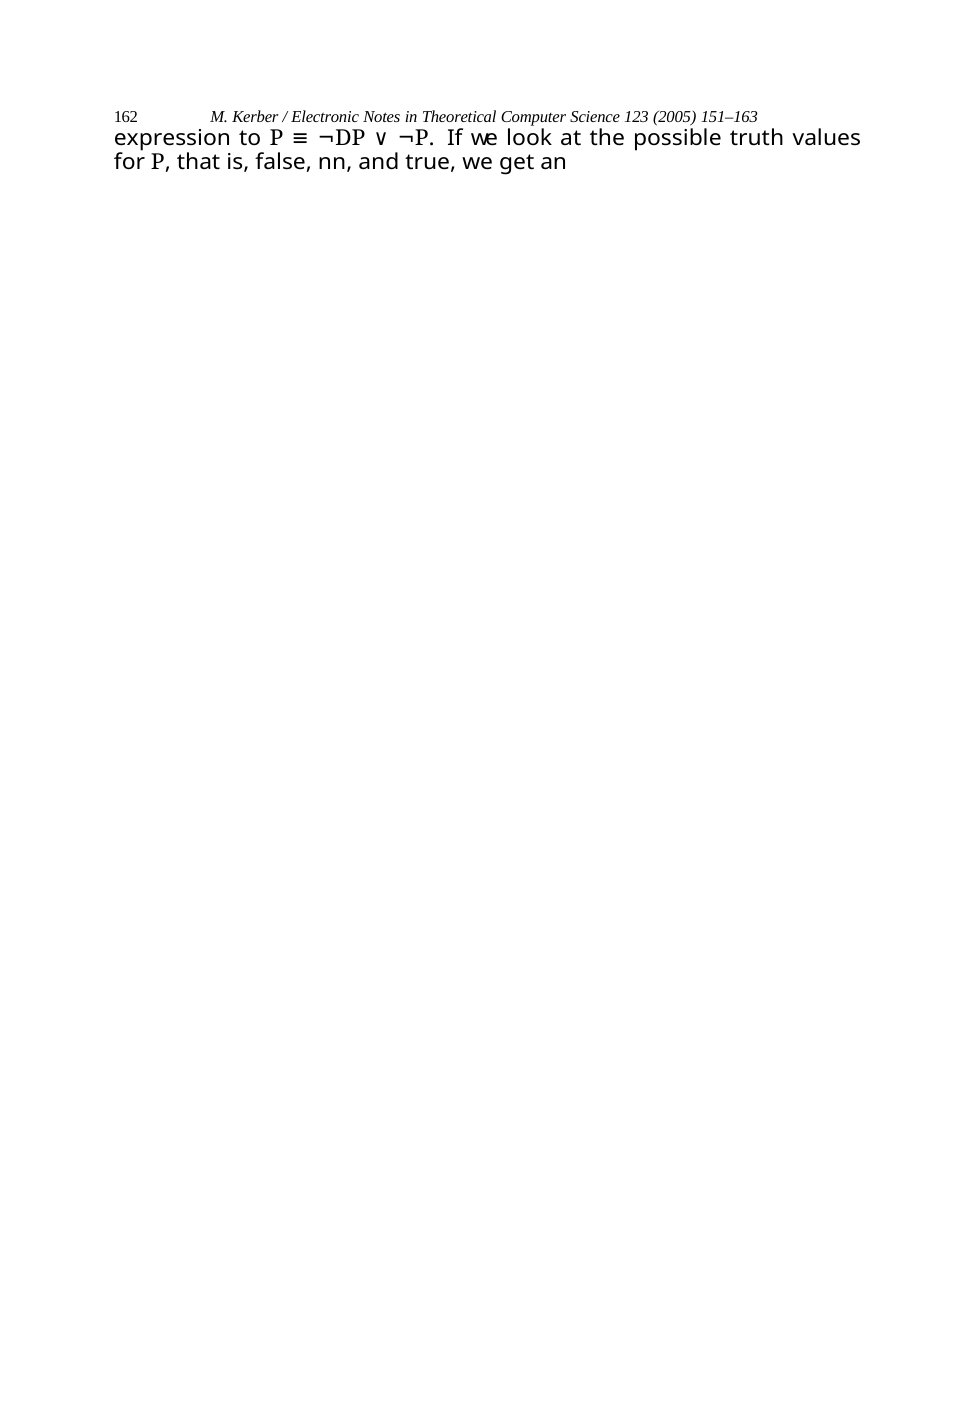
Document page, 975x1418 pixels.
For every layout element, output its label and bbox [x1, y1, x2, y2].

text [113, 125, 862, 176]
